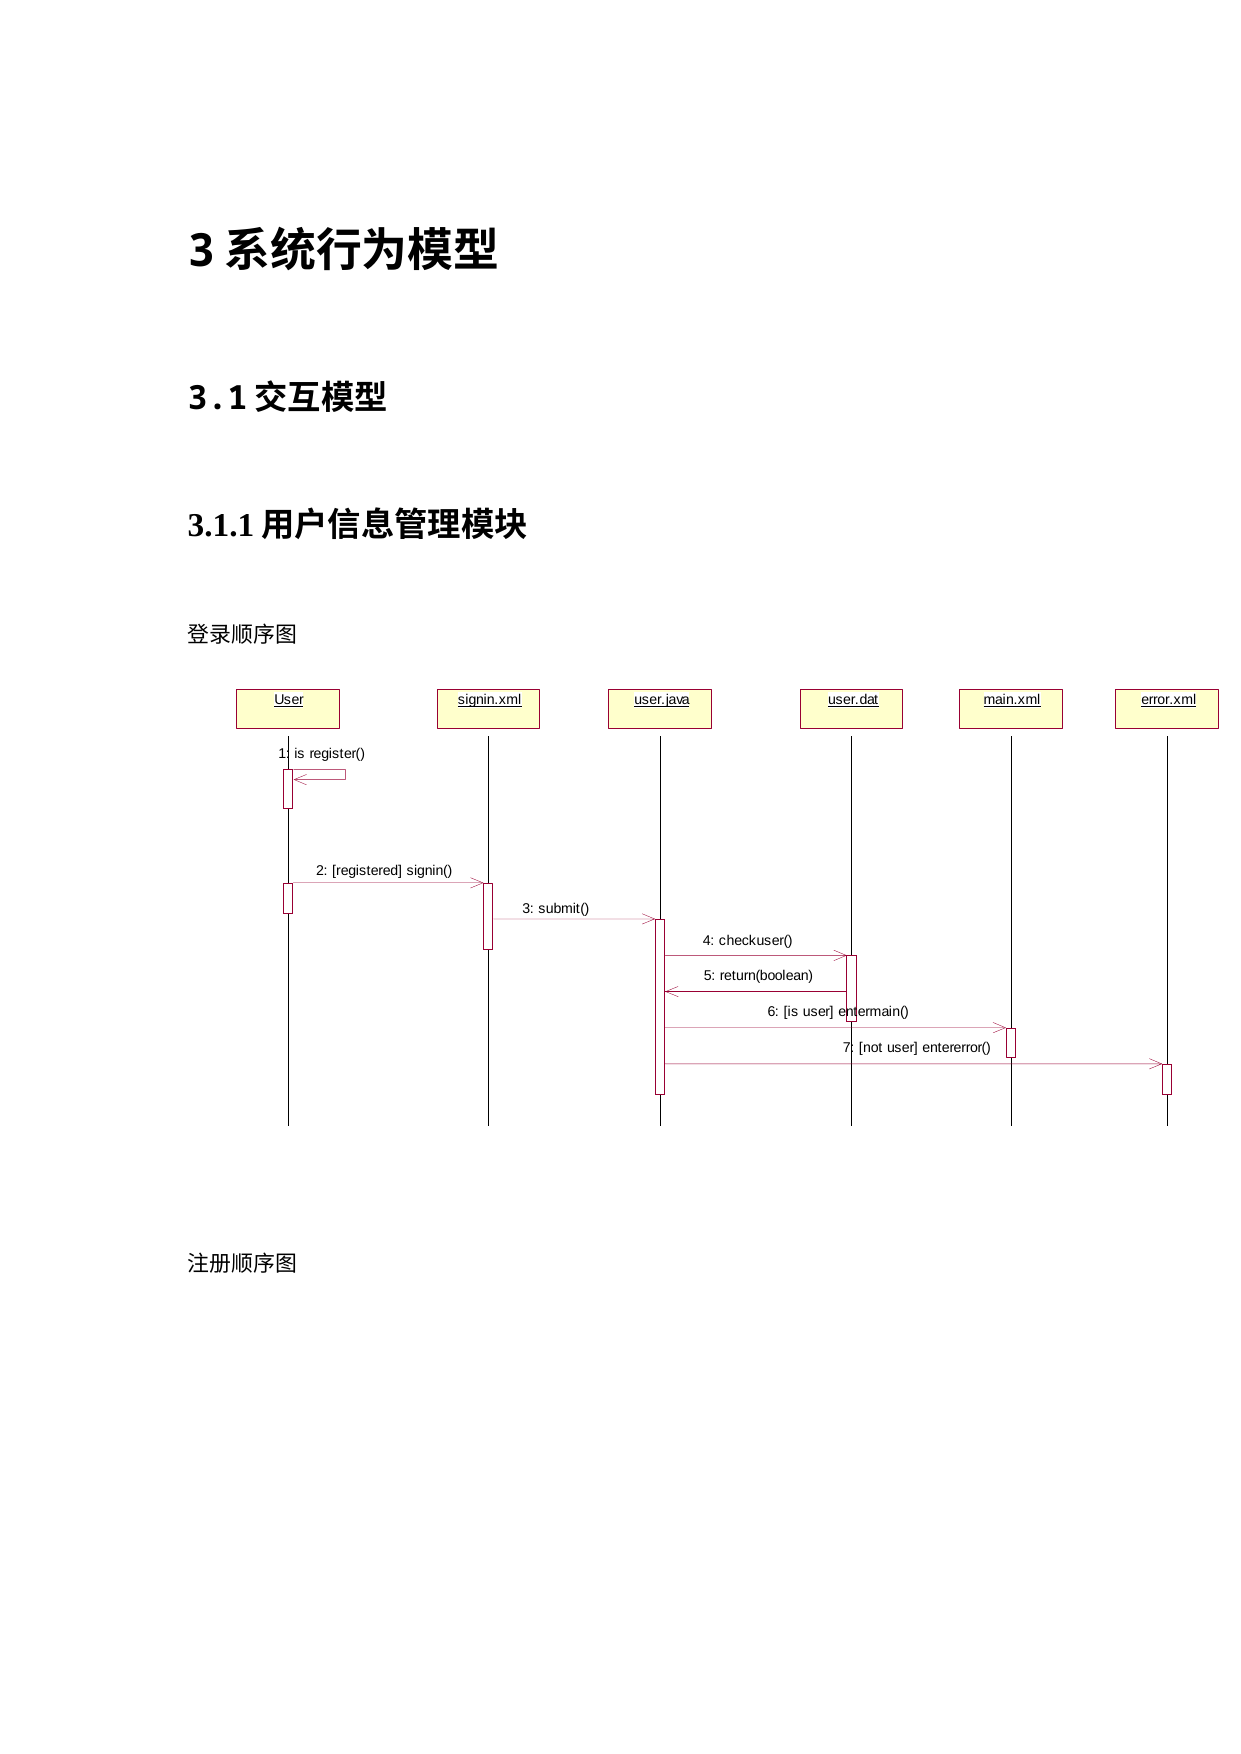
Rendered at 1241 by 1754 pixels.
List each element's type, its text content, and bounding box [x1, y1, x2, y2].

text 登录顺序图 [187, 617, 1053, 649]
subtitle 3系统行为模型 [187, 197, 1053, 295]
subtitle 3.1.1用户信息管理模块 [187, 490, 1053, 555]
subtitle 3.1交互模型 [187, 362, 1053, 427]
text 注册顺序图 [187, 1245, 1053, 1278]
